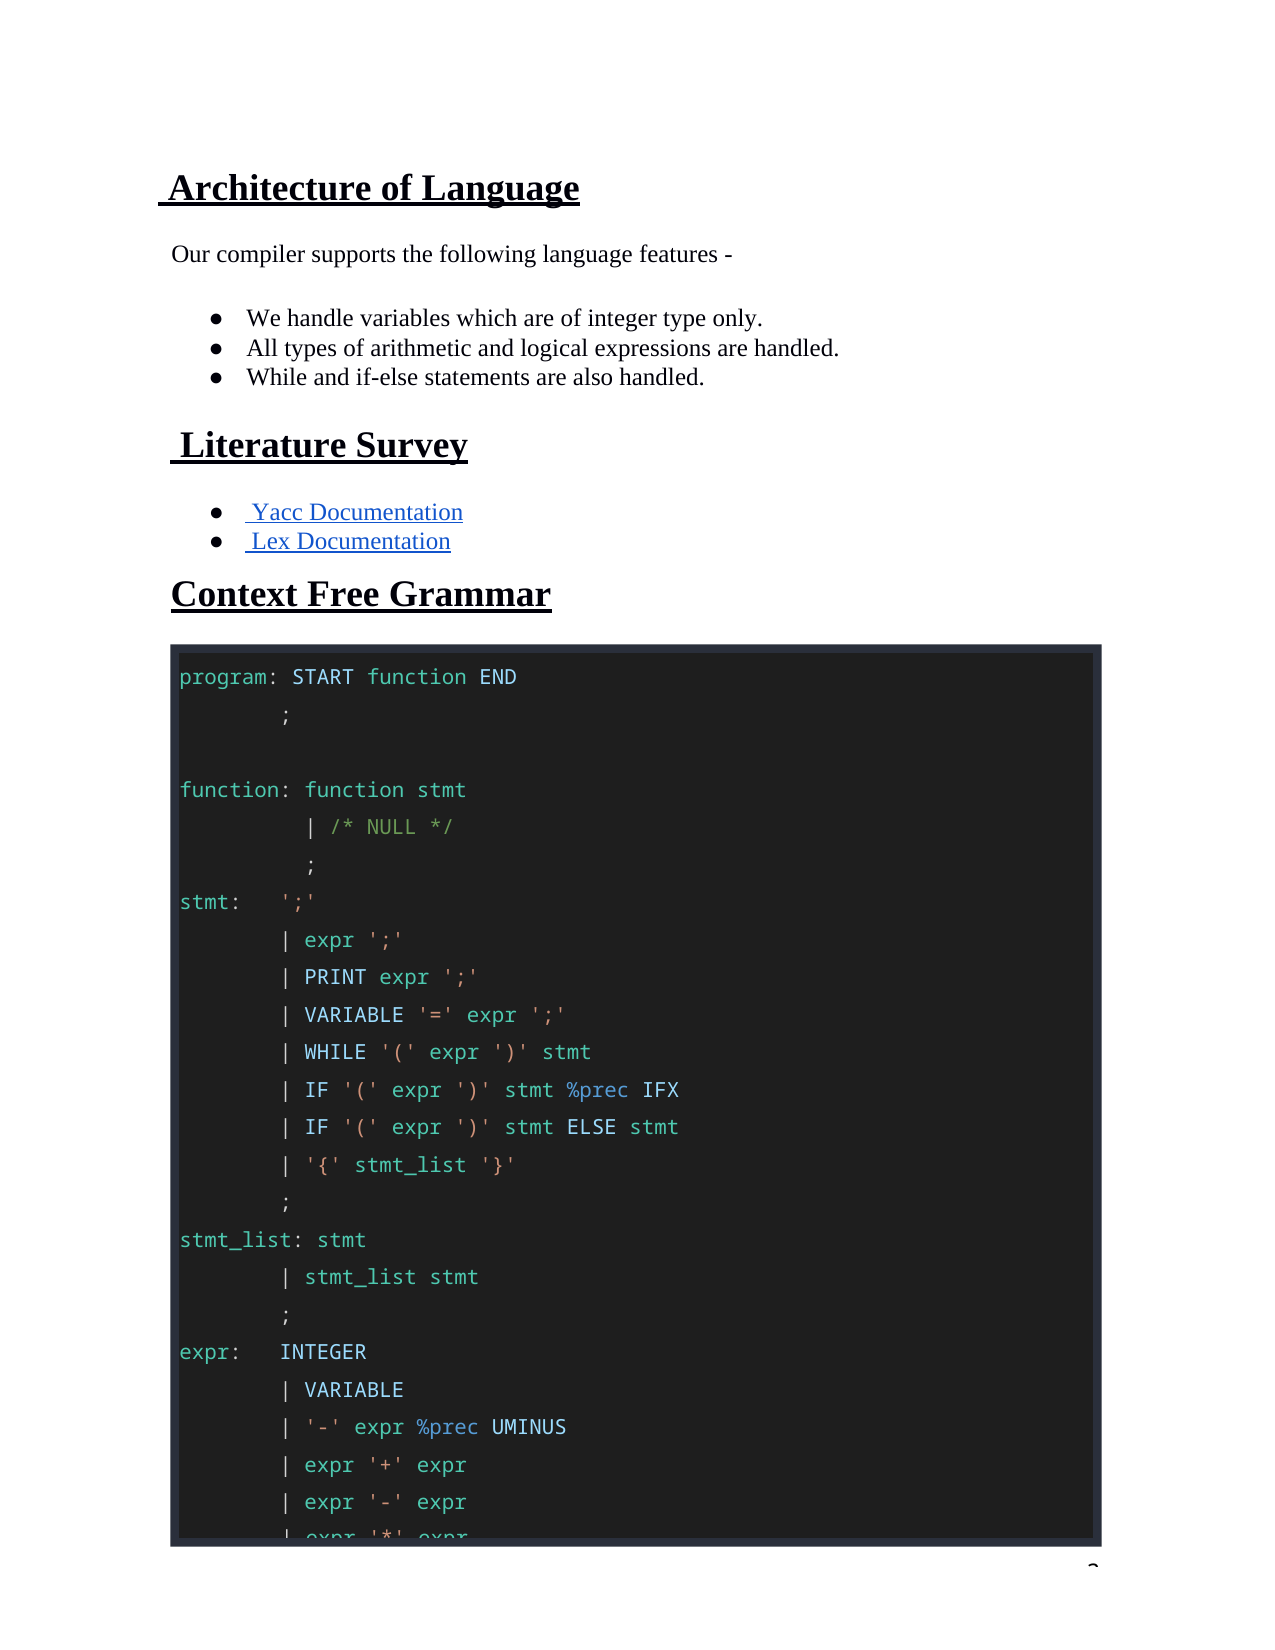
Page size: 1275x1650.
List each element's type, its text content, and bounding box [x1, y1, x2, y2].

list While and if-else statements are also handled. [208, 362, 1202, 391]
list Yacc Documentation [208, 497, 1202, 526]
text Our compiler supports the following language features - [171, 239, 1202, 268]
text Context Free Grammar [170, 572, 1202, 615]
list Lex Documentation [208, 526, 1202, 555]
text Architecture of Language [158, 165, 1202, 208]
list All types of arithmetic and logical expressions are handled. [208, 333, 1202, 361]
list We handle variables which are of integer type only. [208, 303, 1202, 332]
text Literature Survey [170, 423, 1202, 466]
